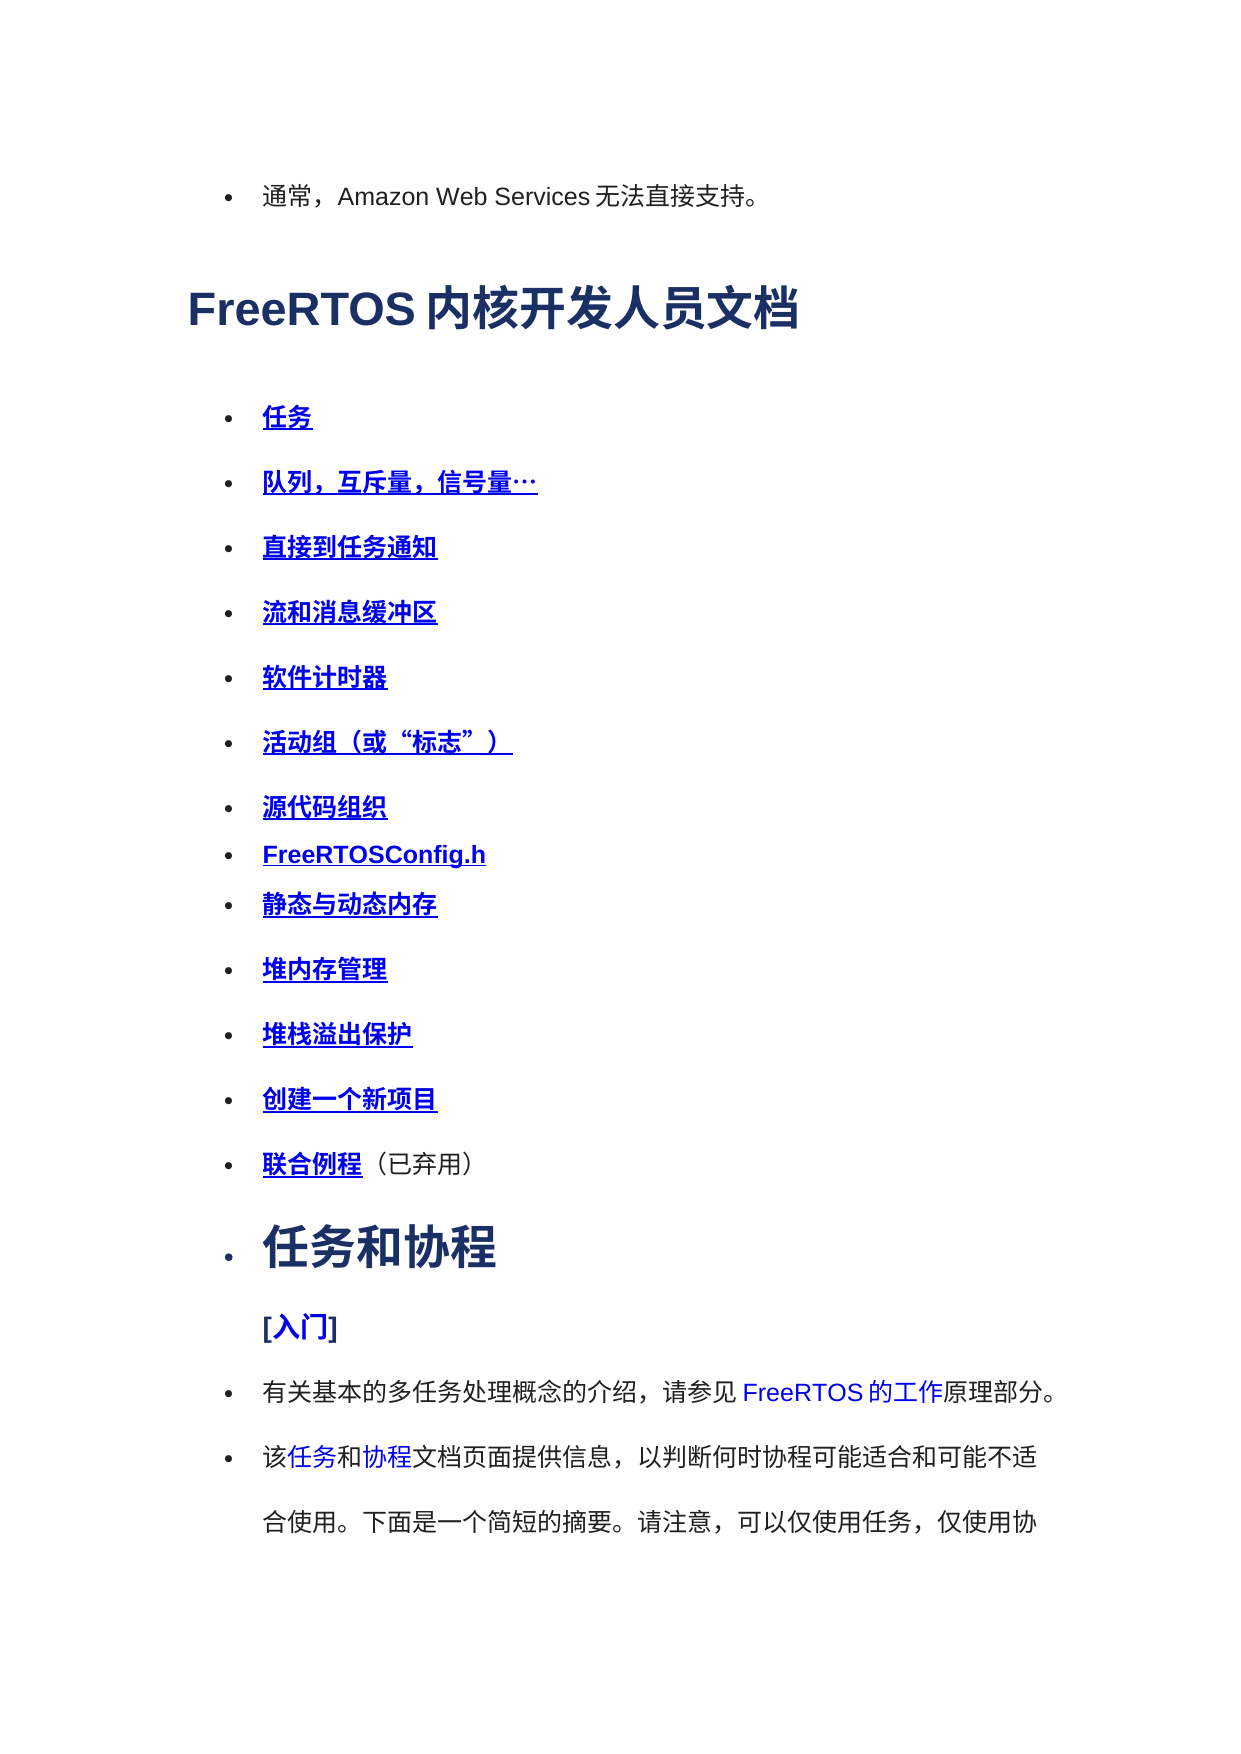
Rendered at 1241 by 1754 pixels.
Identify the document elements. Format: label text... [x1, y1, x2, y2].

list 任务和协程 [入门] [225, 1195, 1053, 1358]
list 源代码组织 [225, 773, 1053, 838]
text FreeRTOS内核开发人员文档 [187, 256, 1053, 354]
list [225, 1423, 1053, 1553]
list 联合例程（已弃用） [225, 1130, 1053, 1195]
list 流和消息缓冲区 [225, 578, 1053, 643]
list 创建一个新项目 [225, 1065, 1053, 1130]
list 通常，Amazon Web Services无法直接支持。 [225, 162, 1053, 227]
list 活动组（或“标志”） [225, 708, 1053, 773]
list 队列，互斥量，信号量… [225, 448, 1053, 513]
list FreeRTOSConfig.h [225, 838, 1053, 870]
list 有关基本的多任务处理概念的介绍，请参见FreeRTOS的工作原理部分。 [225, 1358, 1053, 1423]
list 堆栈溢出保护 [225, 1000, 1053, 1065]
list 任务 [225, 383, 1053, 448]
list 静态与动态内存 [225, 870, 1053, 935]
list 软件计时器 [225, 643, 1053, 708]
list 堆内存管理 [225, 935, 1053, 1000]
list 直接到任务通知 [225, 513, 1053, 578]
